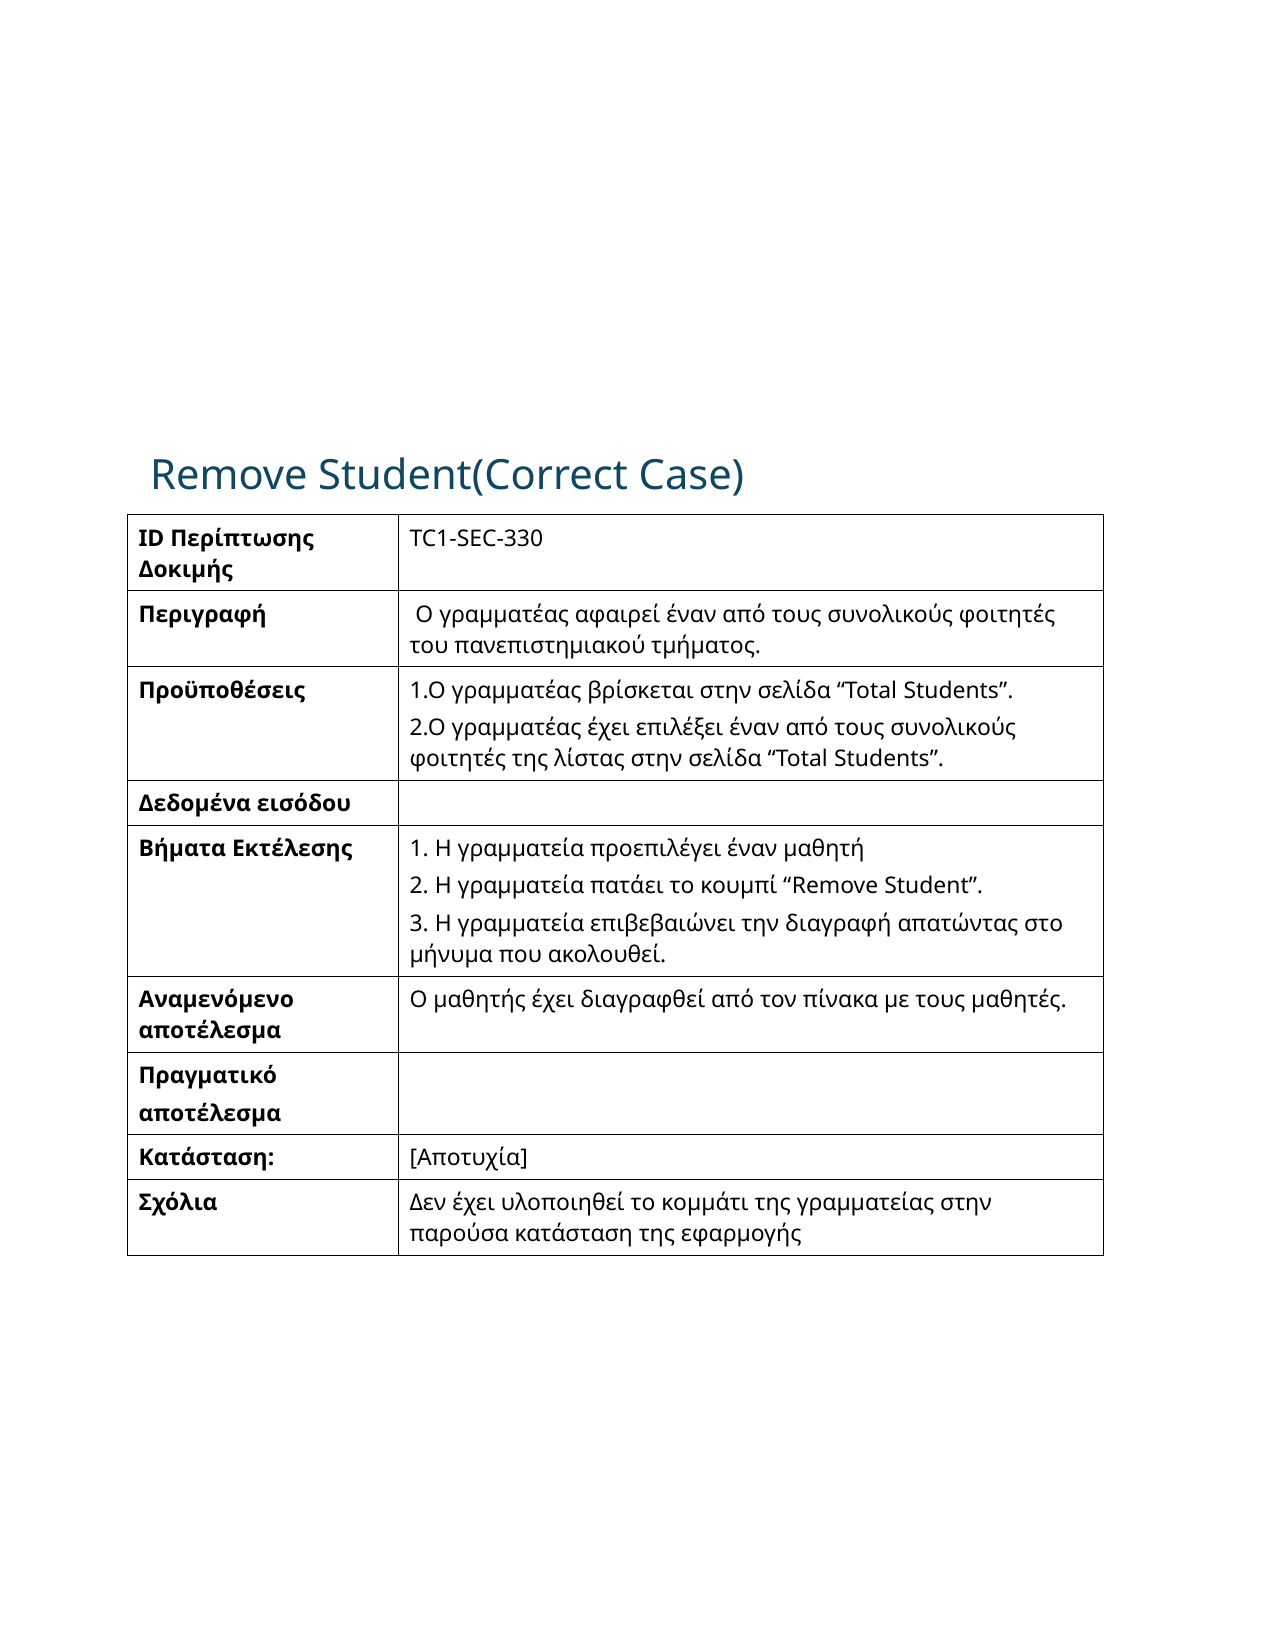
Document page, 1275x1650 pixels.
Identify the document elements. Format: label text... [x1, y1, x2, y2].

table_cell Σχόλια [128, 1180, 398, 1255]
table_cell Κατάσταση: [128, 1135, 398, 1179]
table_cell [399, 781, 1103, 824]
table_cell Δεν έχει υλοποιηθεί το κομμάτι της γραμματείας στην παρούσα κατάσταση της εφαρμογής [399, 1180, 1103, 1255]
table_cell 1.Ο γραμματέας βρίσκεται στην σελίδα “Total Students”. 2.Ο γραμματέας έχει επιλέξει έναν από τους συνολικούς φοιτητές της λίστας στην σελίδα “Total Students”. [399, 667, 1103, 780]
table_header TC1-SEC-330 [399, 515, 1103, 590]
subtitle Remove Student(Correct Case) [150, 444, 1125, 501]
table_cell Αναμενόμενο αποτέλεσμα [128, 977, 398, 1052]
table_header ID Περίπτωσης Δοκιμής [128, 515, 398, 590]
table_cell Περιγραφή [128, 591, 398, 666]
table_cell [Αποτυχία] [399, 1135, 1103, 1179]
table_cell Δεδομένα εισόδου [128, 781, 398, 824]
table_cell Προϋποθέσεις [128, 667, 398, 780]
table_cell Πραγματικό αποτέλεσμα [128, 1053, 398, 1134]
table_cell [399, 1053, 1103, 1134]
table_cell 1. Η γραμματεία προεπιλέγει έναν μαθητή 2. Η γραμματεία πατάει το κουμπί “Remove Student”. 3. Η γραμματεία επιβεβαιώνει την διαγραφή απατώντας στο μήνυμα που ακολουθεί. [399, 826, 1103, 976]
table_cell Ο μαθητής έχει διαγραφθεί από τον πίνακα με τους μαθητές. [399, 977, 1103, 1052]
table_cell Βήματα Εκτέλεσης [128, 826, 398, 976]
table_cell Ο γραμματέας αφαιρεί έναν από τους συνολικούς φοιτητές του πανεπιστημιακού τμήματος. [399, 591, 1103, 666]
